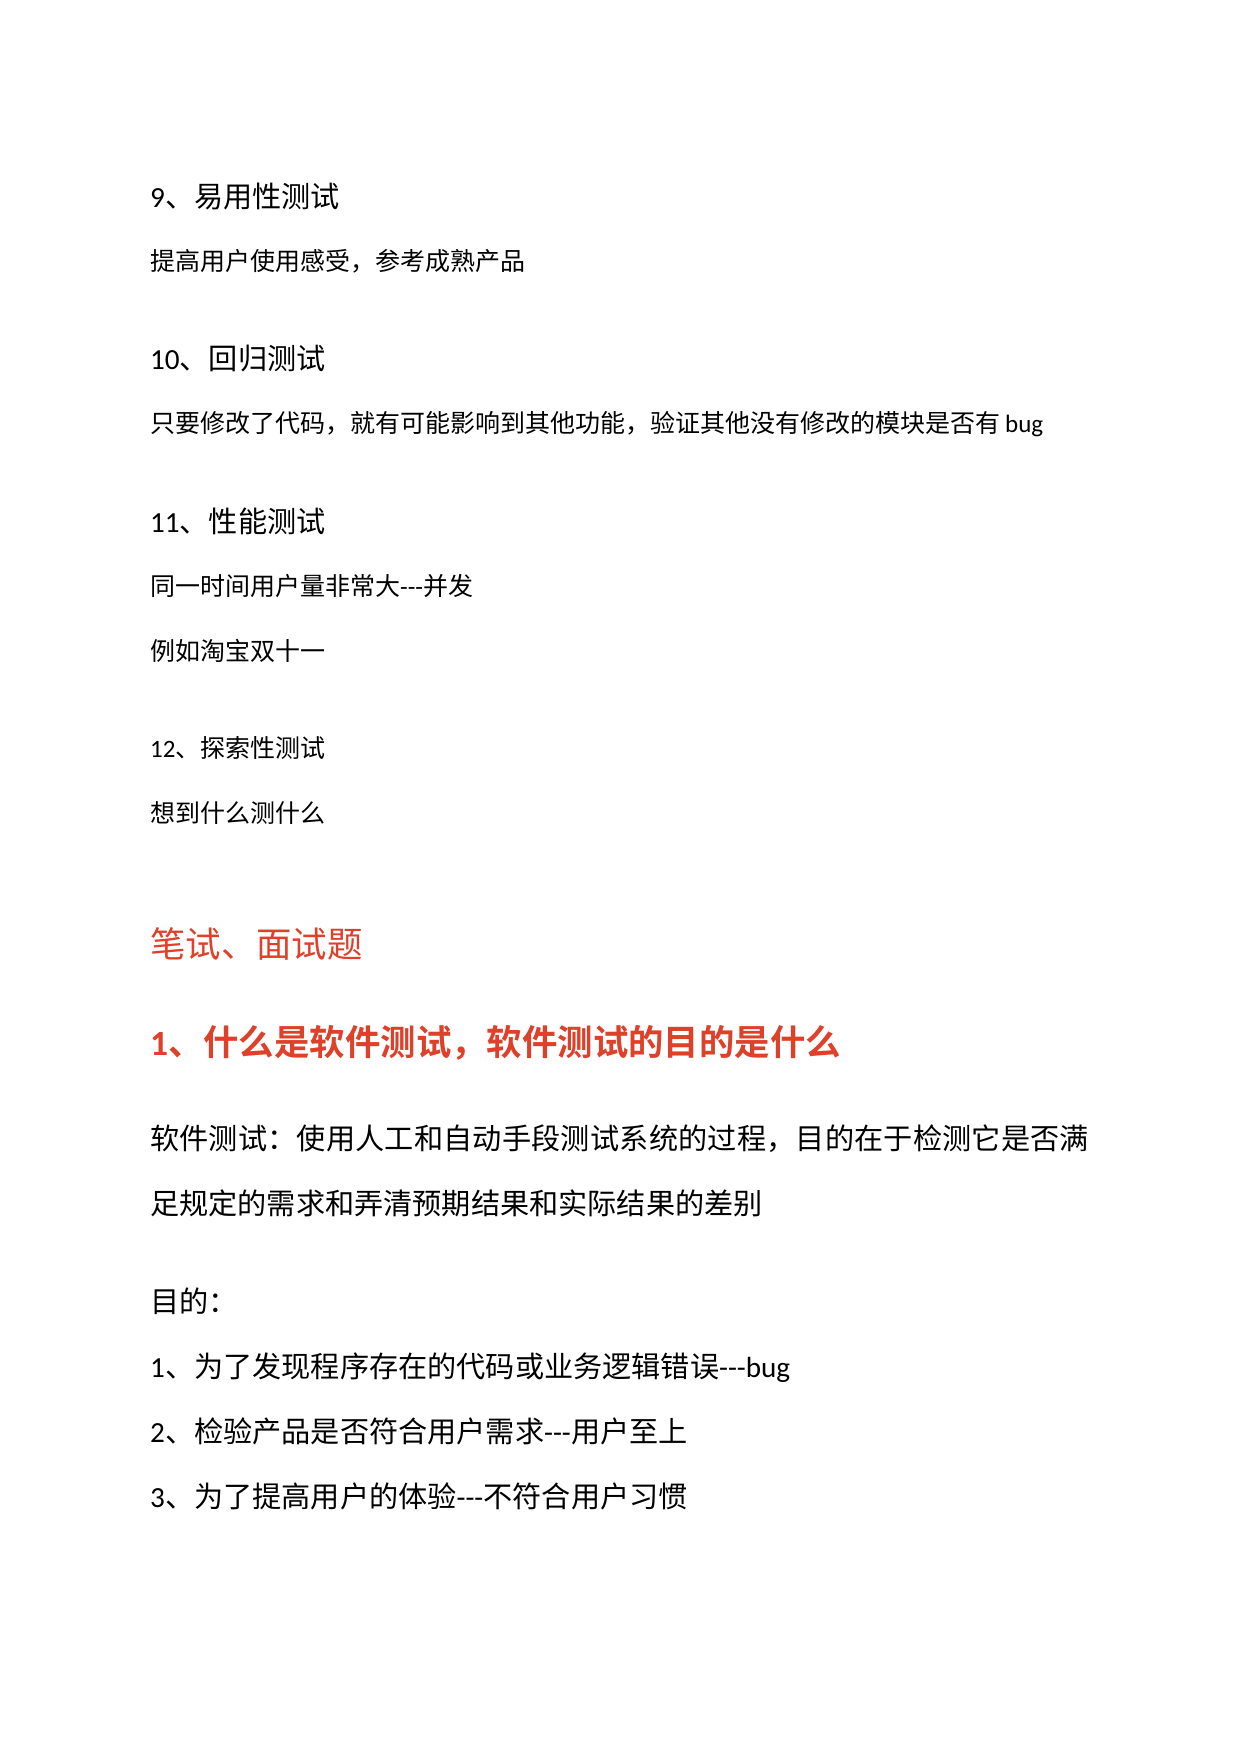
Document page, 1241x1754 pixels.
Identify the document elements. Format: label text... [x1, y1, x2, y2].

text 3、为了提高用户的体验---不符合用户习惯 [150, 1462, 1090, 1527]
text 目的： [150, 1267, 1090, 1332]
text 9、易用性测试 [150, 162, 1090, 227]
text 软件测试：使用人工和自动手段测试系统的过程，目的在于检测它是否满足规定的需求和弄清预期结果和实际结果的差别 [150, 1104, 1090, 1234]
text 12、探索性测试 [150, 714, 1090, 779]
text 11、性能测试 [150, 487, 1090, 552]
text 笔试、面试题 [150, 909, 1090, 974]
text 想到什么测什么 [150, 779, 1090, 844]
text 2、检验产品是否符合用户需求---用户至上 [150, 1397, 1090, 1462]
text 1、什么是软件测试，软件测试的目的是什么 [150, 1007, 1090, 1072]
text 1、为了发现程序存在的代码或业务逻辑错误---bug [150, 1332, 1090, 1397]
text 例如淘宝双十一 [150, 617, 1090, 682]
text 只要修改了代码，就有可能影响到其他功能，验证其他没有修改的模块是否有bug [150, 389, 1090, 454]
text 10、回归测试 [150, 324, 1090, 389]
text 同一时间用户量非常大---并发 [150, 552, 1090, 617]
text 提高用户使用感受，参考成熟产品 [150, 227, 1090, 292]
